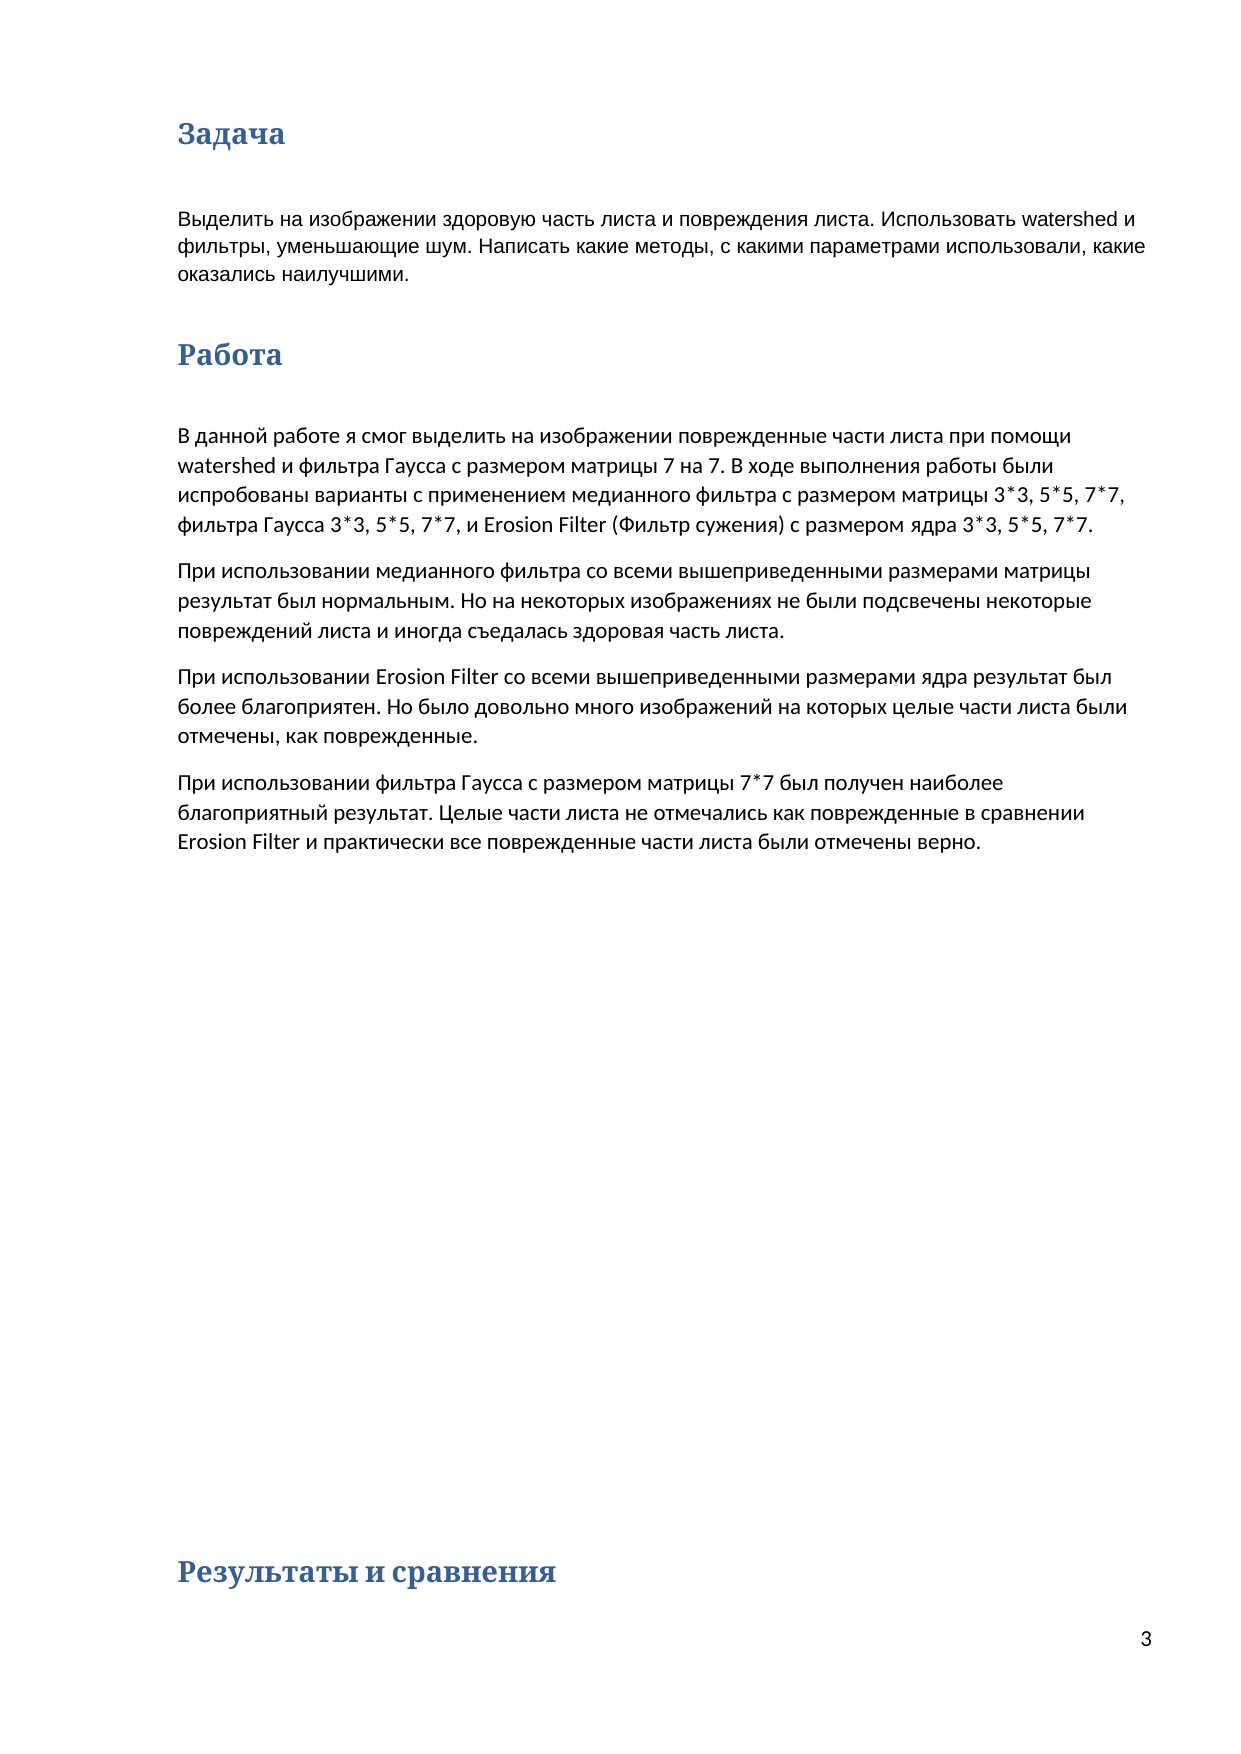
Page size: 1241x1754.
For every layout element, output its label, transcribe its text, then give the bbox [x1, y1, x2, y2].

text При использовании Erosion Filter со всеми вышеприведенными размерами ядра результат был более благоприятен. Но было довольно много изображений на которых целые части листа были отмечены, как поврежденные. [177, 662, 1152, 749]
subtitle Работа [177, 339, 1152, 373]
subtitle Результаты и сравнения [177, 1556, 1152, 1589]
text При использовании медианного фильтра со всеми вышеприведенными размерами матрицы результат был нормальным. Но на некоторых изображениях не были подсвечены некоторые повреждений листа и иногда съедалась здоровая часть листа. [177, 556, 1152, 644]
subtitle Задача [177, 118, 1152, 152]
text Выделить на изображении здоровую часть листа и повреждения листа. Использовать watershed и фильтры, уменьшающие шум. Написать какие методы, с какими параметрами использовали, какие оказались наилучшими. [177, 207, 1152, 286]
text В данной работе я смог выделить на изображении поврежденные части листа при помощи watershed и фильтра Гаусса с размером матрицы 7 на 7. В ходе выполнения работы были испробованы варианты с применением медианного фильтра с размером матрицы 3*3, 5*5, 7*7, фильтра Гаусса 3*3, 5*5, 7*7, и Erosion Filter (Фильтр сужения) с размером ядра 3*3, 5*5, 7*7. [177, 421, 1152, 538]
text При использовании фильтра Гаусса с размером матрицы 7*7 был получен наиболее благоприятный результат. Целые части листа не отмечались как поврежденные в сравнении Erosion Filter и практически все поврежденные части листа были отмечены верно. [177, 768, 1152, 855]
